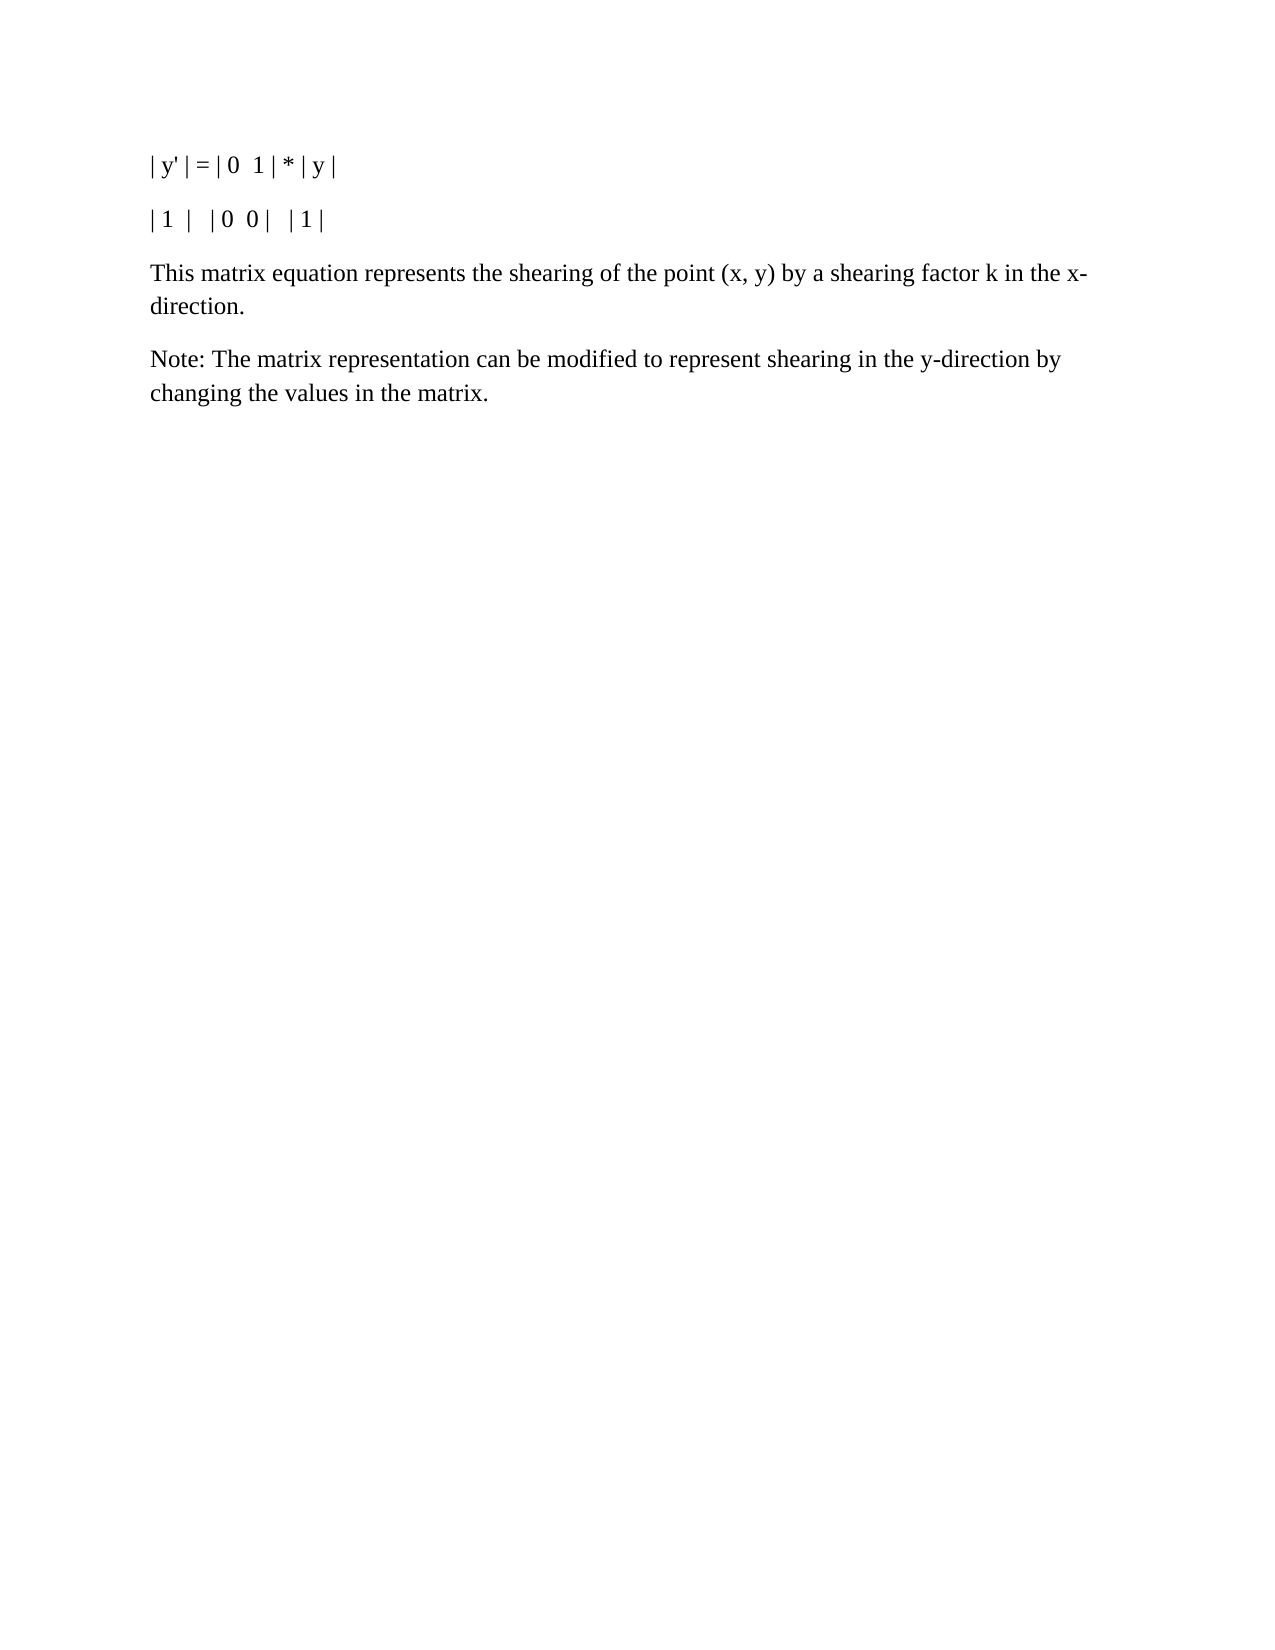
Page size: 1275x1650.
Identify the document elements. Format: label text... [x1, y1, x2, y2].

text | 1 | | 0 0 | | 1 | [150, 204, 1125, 233]
text This matrix equation represents the shearing of the point (x, y) by a shearing factor k in the x-direction. [150, 258, 1125, 319]
text | y' | = | 0 1 | * | y | [150, 150, 1125, 179]
text Note: The matrix representation can be modified to represent shearing in the y-direction by changing the values in the matrix. [150, 344, 1125, 406]
